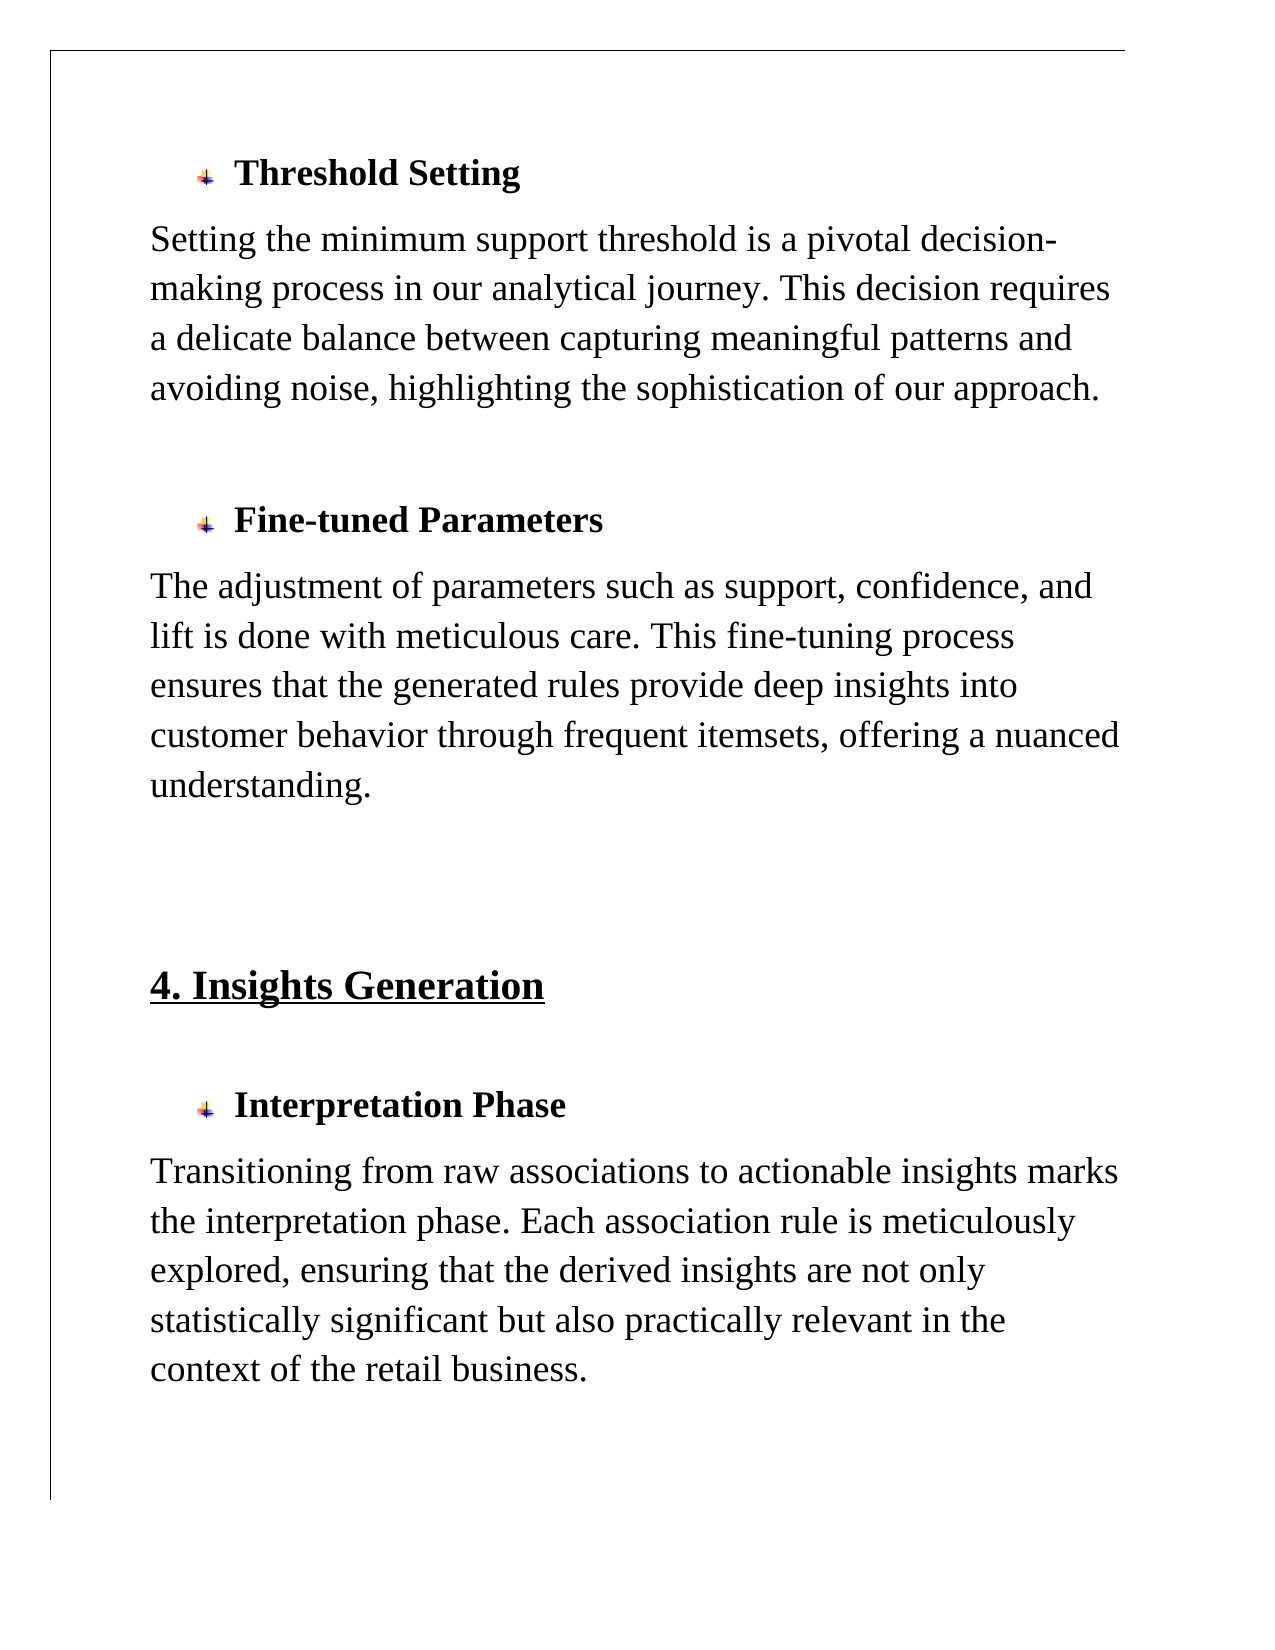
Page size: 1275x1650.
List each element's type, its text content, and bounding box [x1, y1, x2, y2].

text Setting the minimum support threshold is a pivotal decision-making process in our analytical journey. This decision requires a delicate balance between capturing meaningful patterns and avoiding noise, highlighting the sophistication of our approach. [150, 216, 1125, 408]
text 4. Insights Generation [150, 961, 1125, 1009]
text The adjustment of parameters such as support, confidence, and lift is done with meticulous care. This fine-tuning process ensures that the generated rules provide deep insights into customer behavior through frequent itemsets, offering a nuanced understanding. [150, 564, 1125, 805]
picture [197, 1100, 214, 1118]
picture [197, 515, 214, 533]
picture [197, 168, 214, 185]
list Interpretation Phase [196, 1082, 1125, 1125]
list Threshold Setting [196, 150, 1125, 193]
list Fine-tuned Parameters [196, 497, 1125, 541]
text Transitioning from raw associations to actionable insights marks the interpretation phase. Each association rule is meticulously explored, ensuring that the derived insights are not only statistically significant but also practically relevant in the context of the retail business. [150, 1148, 1125, 1390]
